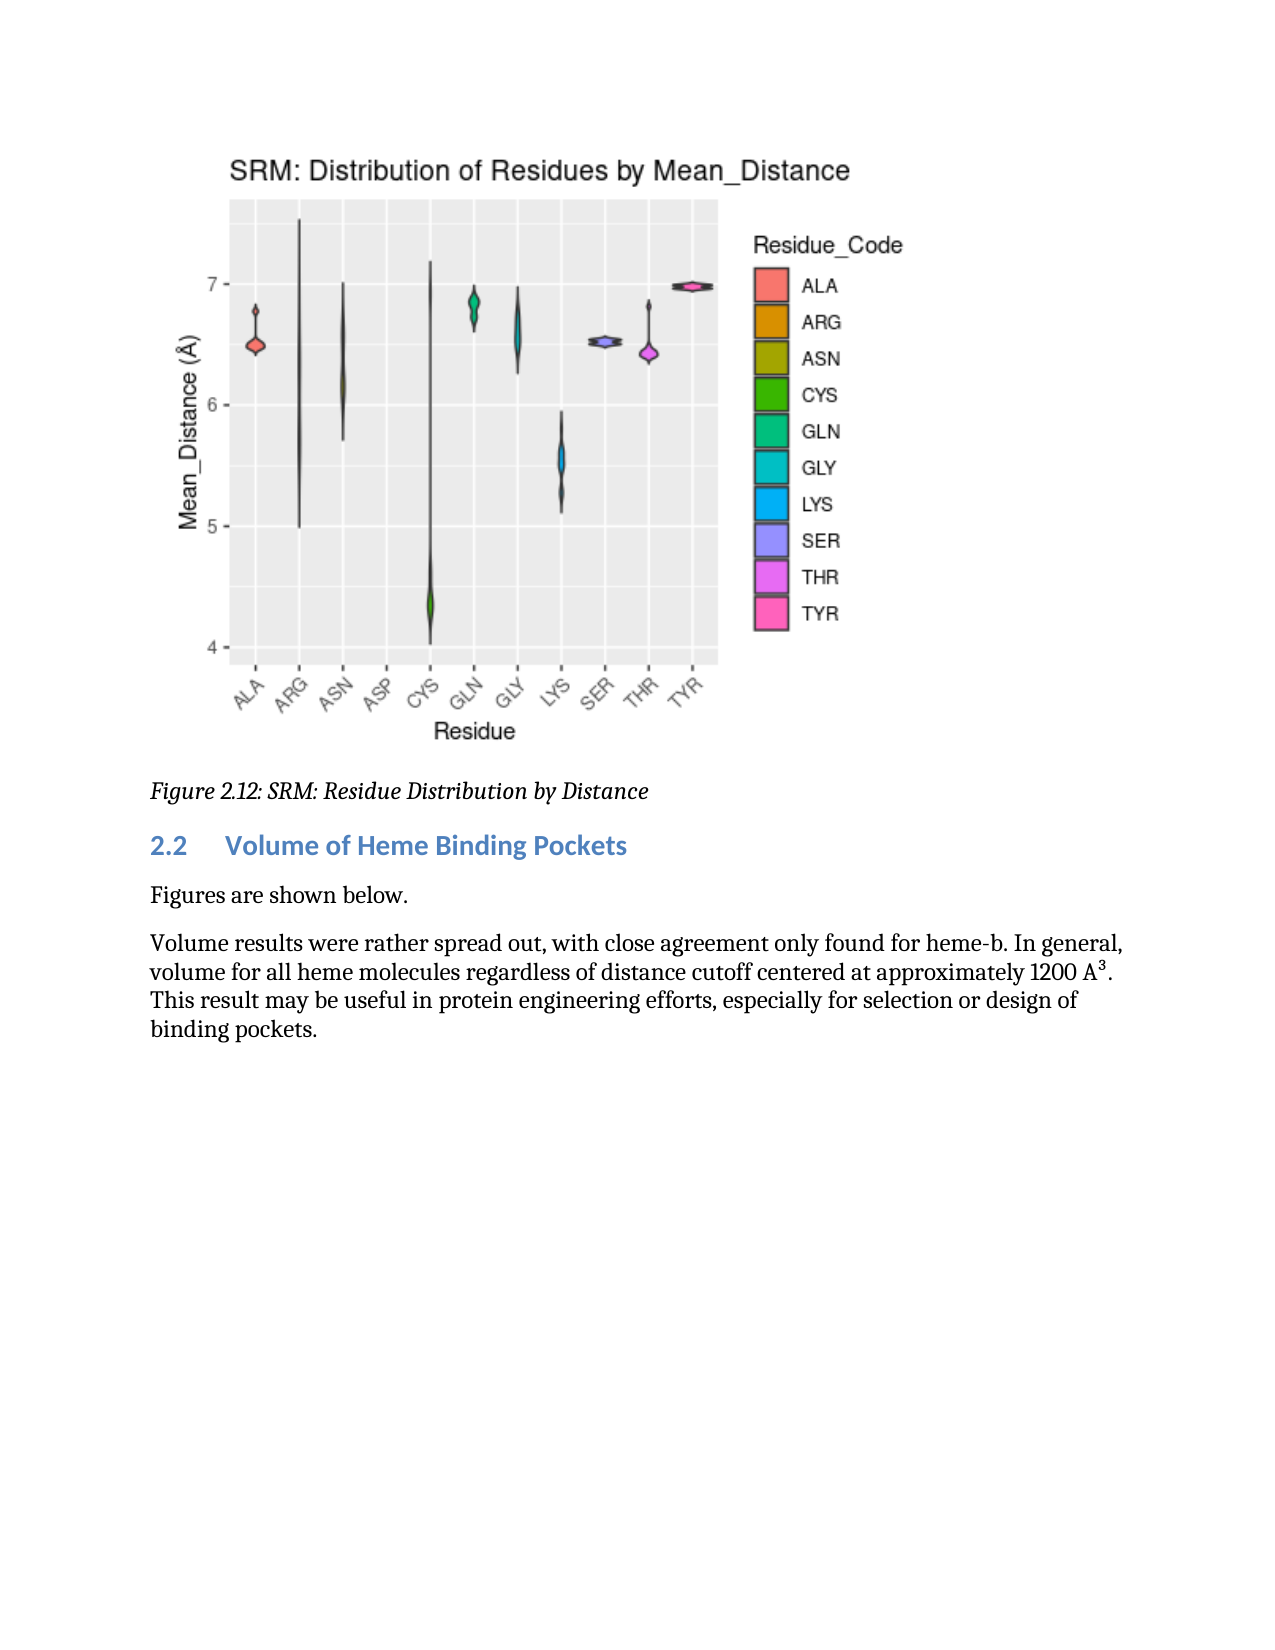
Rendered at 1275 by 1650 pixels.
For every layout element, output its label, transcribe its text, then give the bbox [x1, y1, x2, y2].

text Figures are shown below. [150, 881, 1125, 910]
picture [168, 150, 927, 757]
text Figure 2.12: SRM: Residue Distribution by Distance [150, 777, 1125, 806]
text Volume results were rather spread out, with close agreement only found for heme-b. In general, volume for all heme molecules regardless of distance cutoff centered at approximately 1200 A³. This result may be useful in protein engineering efforts, especially for selection or design of binding pockets. [150, 929, 1125, 1044]
subtitle 2.2 Volume of Heme Binding Pockets [150, 827, 1125, 862]
